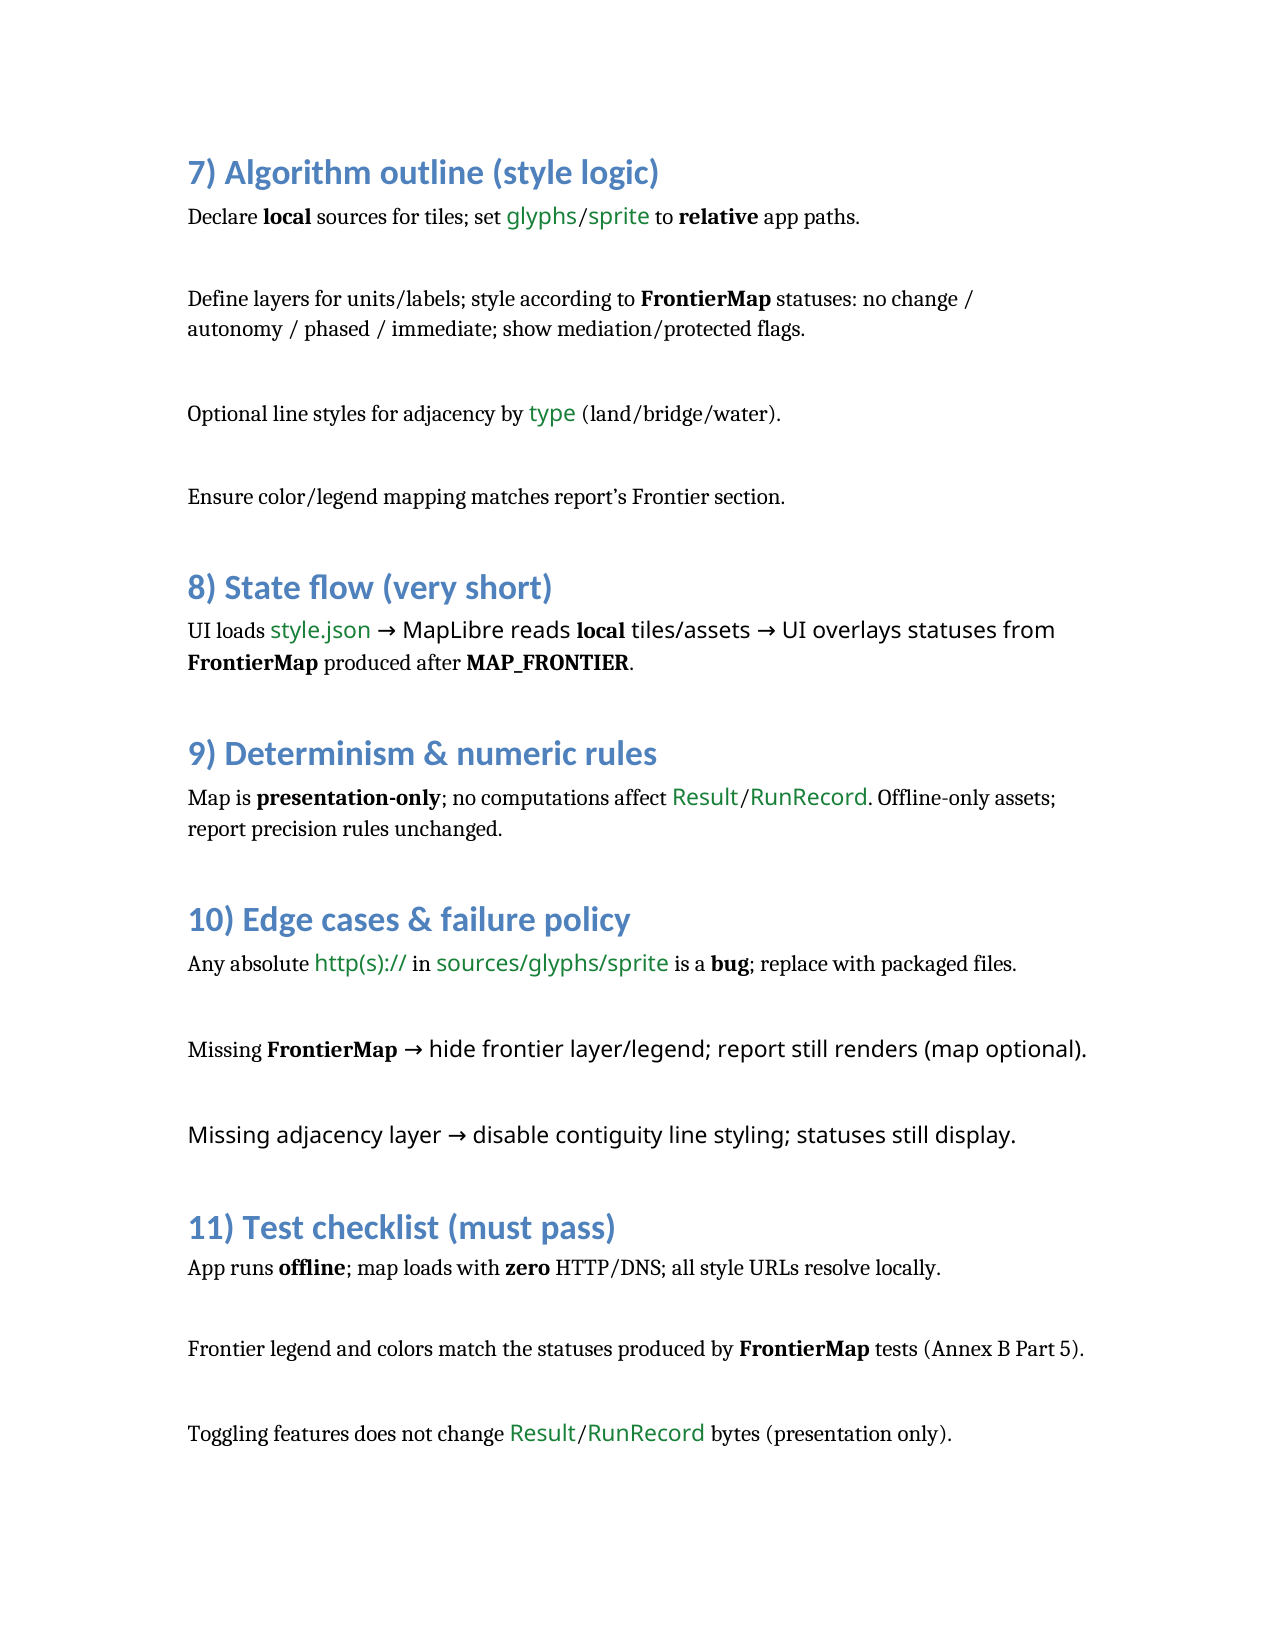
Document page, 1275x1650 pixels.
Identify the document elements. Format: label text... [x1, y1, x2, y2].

text Define layers for units/labels; style according to FrontierMap statuses: no change / autonomy / phased / immediate; show mediation/protected flags. [187, 286, 1087, 373]
text Optional line styles for adjacency by type (land/bridge/water). [187, 397, 1087, 459]
subtitle 10) Edge cases & failure policy [187, 897, 1087, 940]
text Map is presentation-only; no computations affect Result/RunRecord. Offline-only assets; report precision rules unchanged. [187, 780, 1087, 872]
text Missing FrontierMap → hide frontier layer/legend; report still renders (map optional). [187, 1033, 1087, 1094]
text Declare local sources for tiles; set glyphs/sprite to relative app paths. [187, 200, 1087, 261]
text Ensure color/legend mapping matches report’s Frontier section. [187, 483, 1087, 540]
text App runs offline; map loads with zero HTTP/DNS; all style URLs resolve locally. [187, 1254, 1087, 1311]
text Any absolute http(s):// in sources/glyphs/sprite is a bug; replace with packaged files. [187, 946, 1087, 1008]
subtitle 9) Determinism & numeric rules [187, 731, 1087, 774]
subtitle 11) Test checklist (must pass) [187, 1205, 1087, 1248]
text Missing adjacency layer → disable contiguity line styling; statuses still display. [187, 1119, 1087, 1180]
text Toggling features does not change Result/RunRecord bytes (presentation only). [187, 1417, 1087, 1478]
text UI loads style.json → MapLibre reads local tiles/assets → UI overlays statuses from FrontierMap produced after MAP_FRONTIER. [187, 614, 1087, 706]
subtitle 7) Algorithm outline (style logic) [187, 150, 1087, 193]
text Frontier legend and colors match the statuses produced by FrontierMap tests (Annex B Part 5). [187, 1336, 1087, 1392]
subtitle 8) State flow (very short) [187, 565, 1087, 608]
